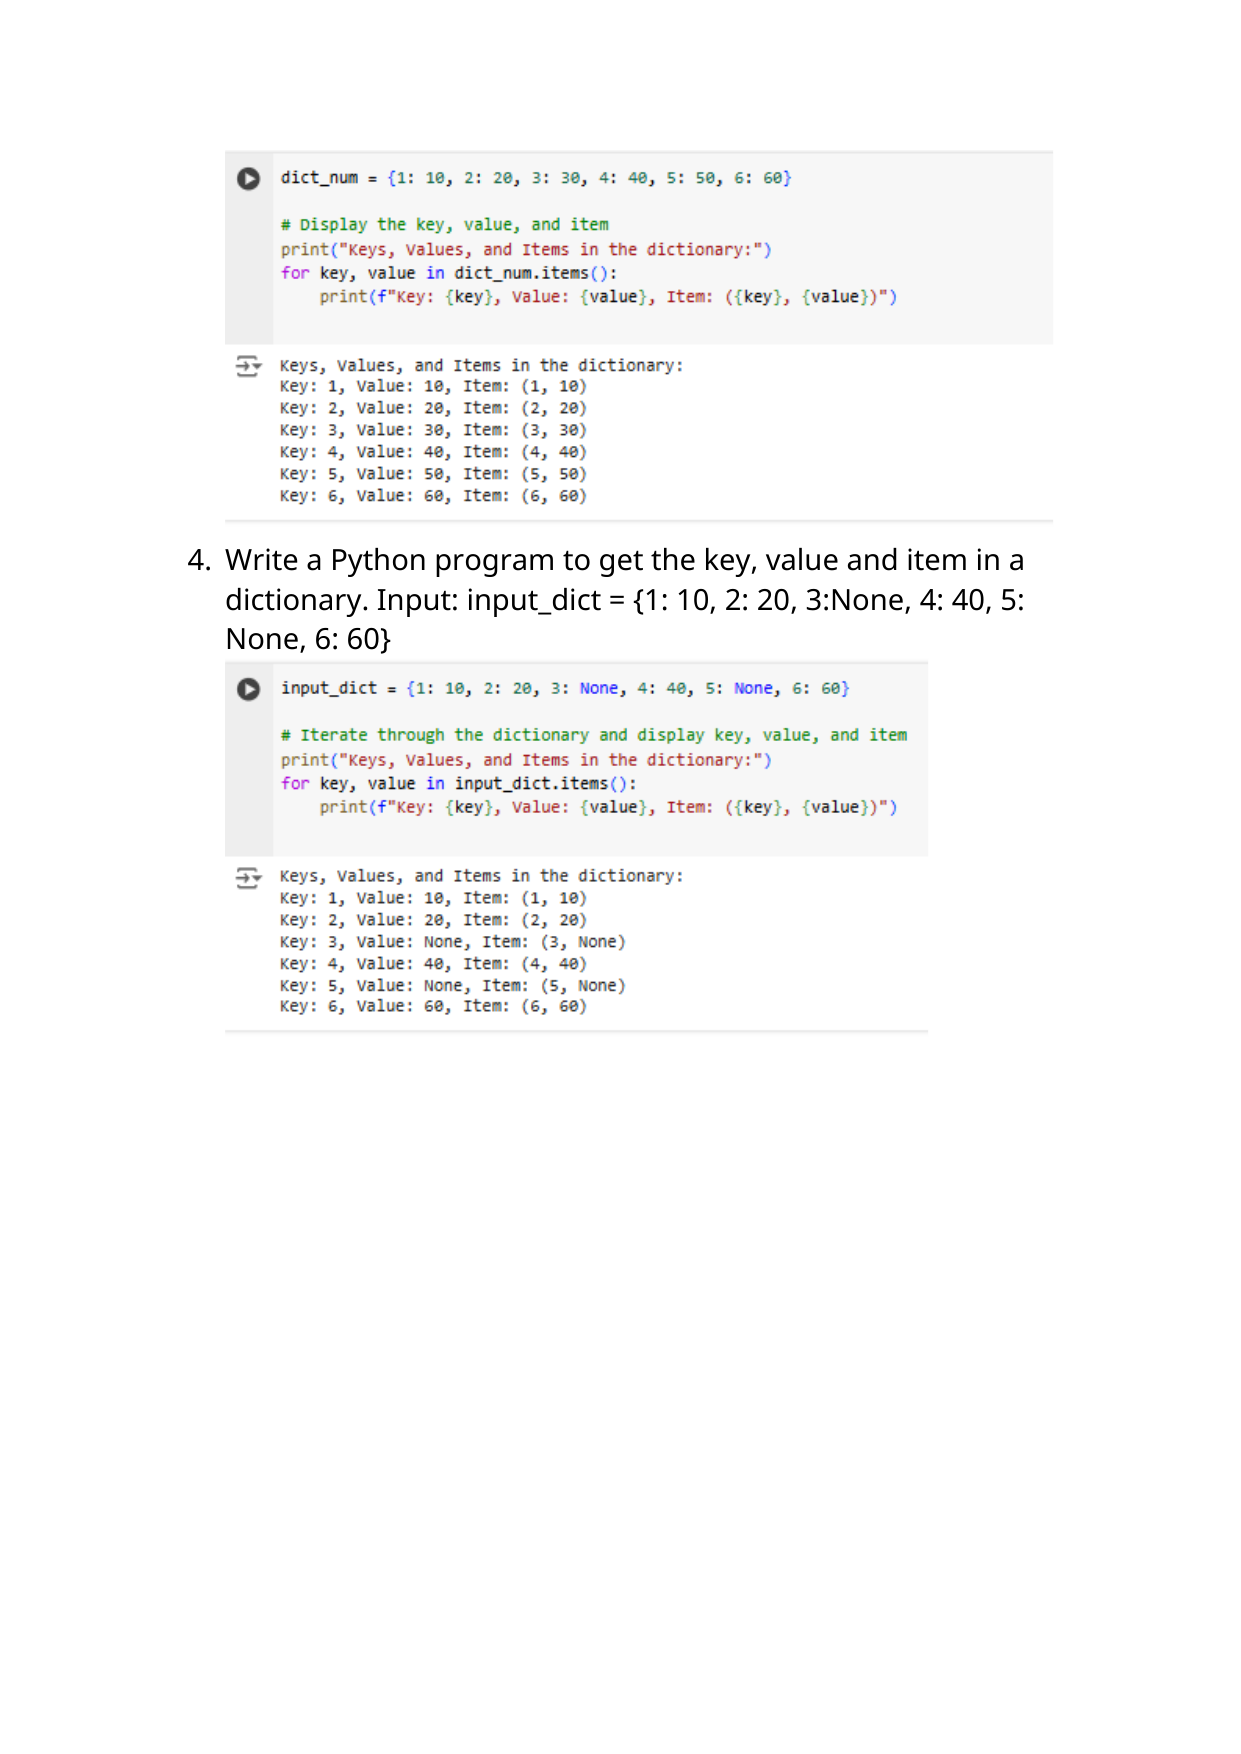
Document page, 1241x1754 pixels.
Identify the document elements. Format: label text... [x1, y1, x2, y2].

picture [225, 658, 929, 1043]
picture [225, 150, 1054, 539]
list Write a Python program to get the key, value and item in a dictionary. Input: input_dict = {1: 10, 2: 20, 3:None, 4: 40, 5: None, 6: 60} [187, 539, 1090, 658]
